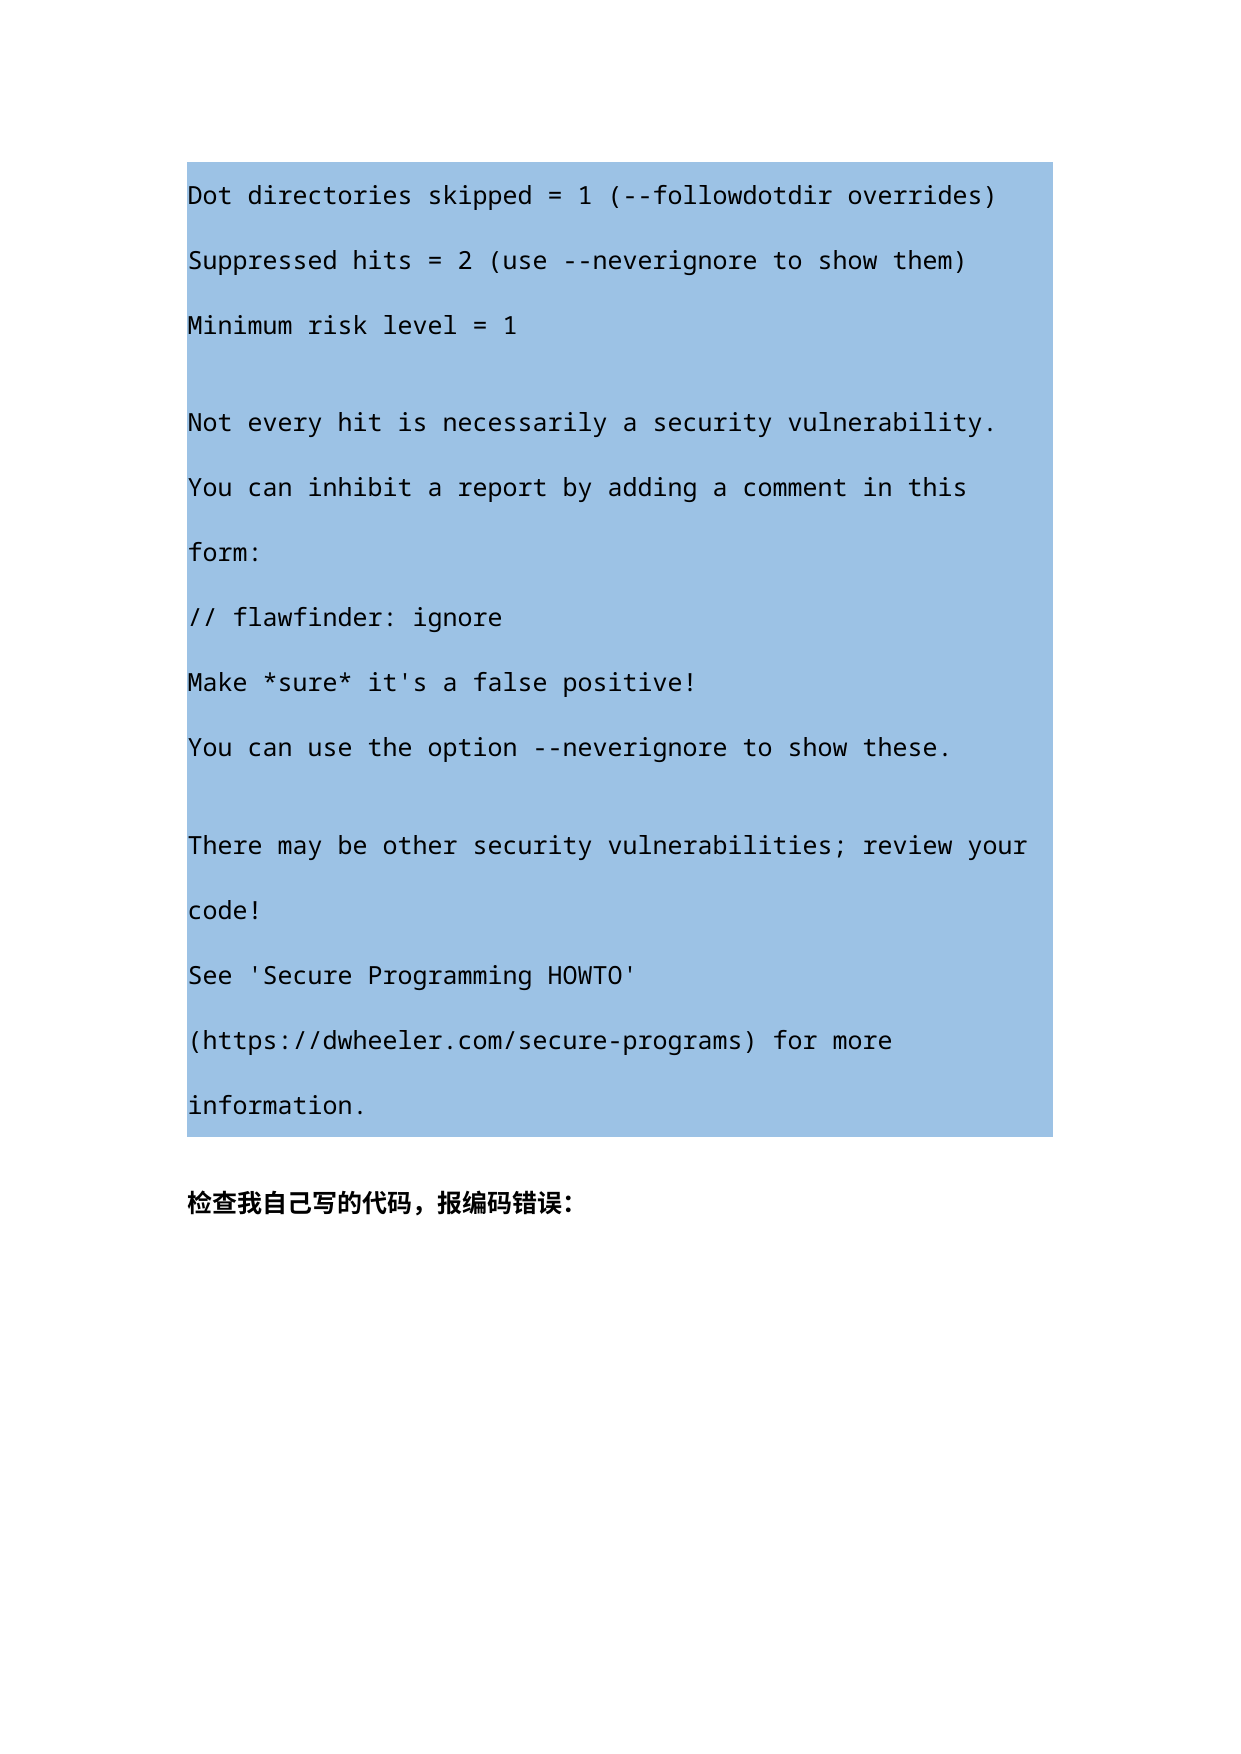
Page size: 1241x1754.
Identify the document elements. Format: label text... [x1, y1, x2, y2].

text // flawfinder: ignore [187, 584, 1053, 649]
text Dot directories skipped = 1 (--followdotdir overrides) [187, 162, 1053, 227]
text Minimum risk level = 1 [187, 292, 1053, 357]
text You can inhibit a report by adding a comment in this form: [187, 454, 1053, 584]
text There may be other security vulnerabilities; review your code! [187, 812, 1053, 942]
text Suppressed hits = 2 (use --neverignore to show them) [187, 227, 1053, 292]
text 检查我自己写的代码，报编码错误： [187, 1169, 1053, 1234]
text (https://dwheeler.com/secure-programs) for more information. [187, 1007, 1053, 1137]
text Not every hit is necessarily a security vulnerability. [187, 389, 1053, 454]
text You can use the option --neverignore to show these. [187, 714, 1053, 779]
text See 'Secure Programming HOWTO' [187, 942, 1053, 1007]
text Make *sure* it's a false positive! [187, 649, 1053, 714]
